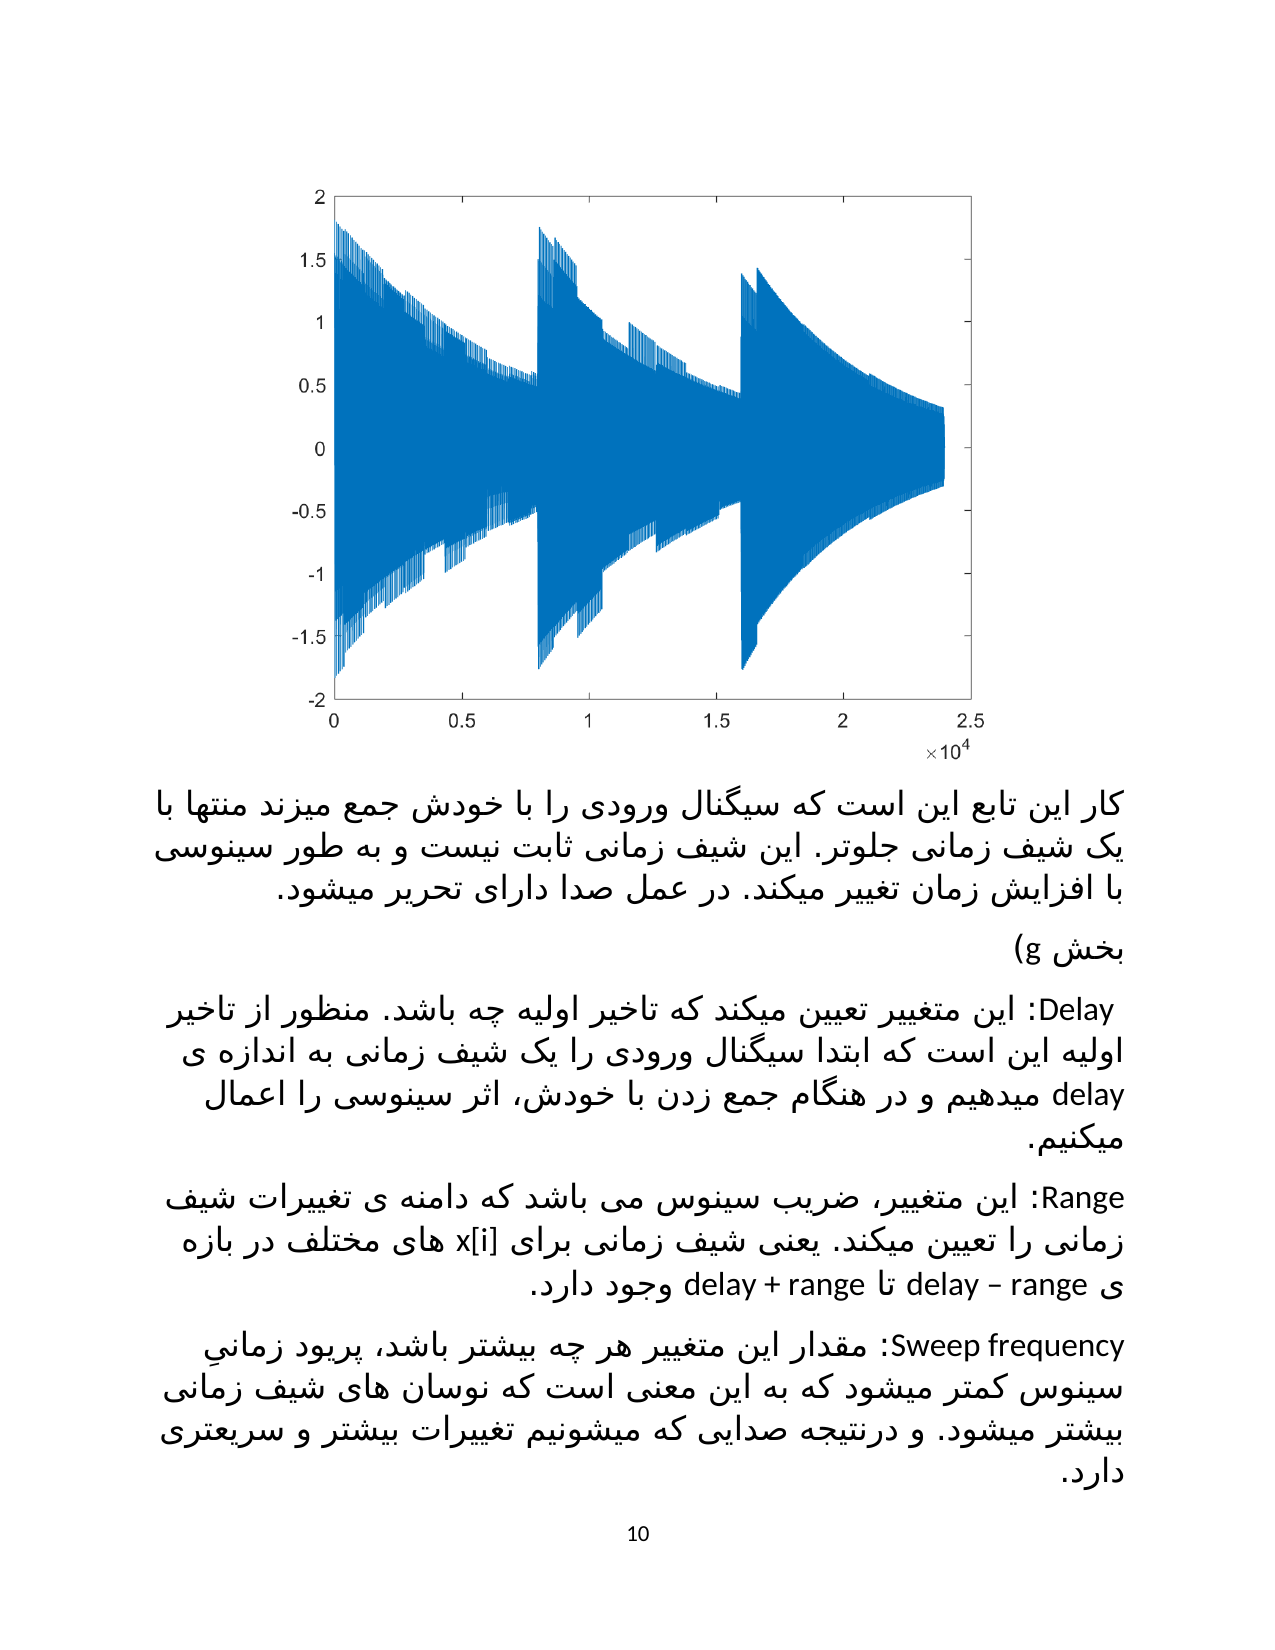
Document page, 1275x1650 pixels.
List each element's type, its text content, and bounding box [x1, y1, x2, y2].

text بخش g) [150, 927, 1125, 968]
text Sweep frequency: مقدار این متغییر هر چه بیشتر باشد، پریود زمانیِ سینوس کمتر میشود که به این معنی است که نوسان های شیف زمانی بیشتر میشود. و درنتیجه صدایی که میشونیم تغییرات بیشتر و سریعتری دارد. [150, 1324, 1125, 1490]
text کار این تابع این است که سیگنال ورودی را با خودش جمع میزند منتها با یک شیف زمانی جلوتر. این شیف زمانی ثابت نیست و به طور سینوسی با افزایش زمان تغییر میکند. در عمل صدا دارای تحریر میشود. [150, 784, 1125, 907]
picture [227, 149, 1048, 766]
text Range: این متغییر، ضریب سینوس می باشد که دامنه ی تغییرات شیف زمانی را تعیین میکند. یعنی شیف زمانی برای x[i] های مختلف در بازه ی delay – range تا delay + range وجود دارد. [150, 1176, 1125, 1304]
text Delay: این متغییر تعیین میکند که تاخیر اولیه چه باشد. منظور از تاخیر اولیه این است که ابتدا سیگنال ورودی را یک شیف زمانی به اندازه ی delay میدهیم و در هنگام جمع زدن با خودش، اثر سینوسی را اعمال میکنیم. [150, 987, 1125, 1156]
